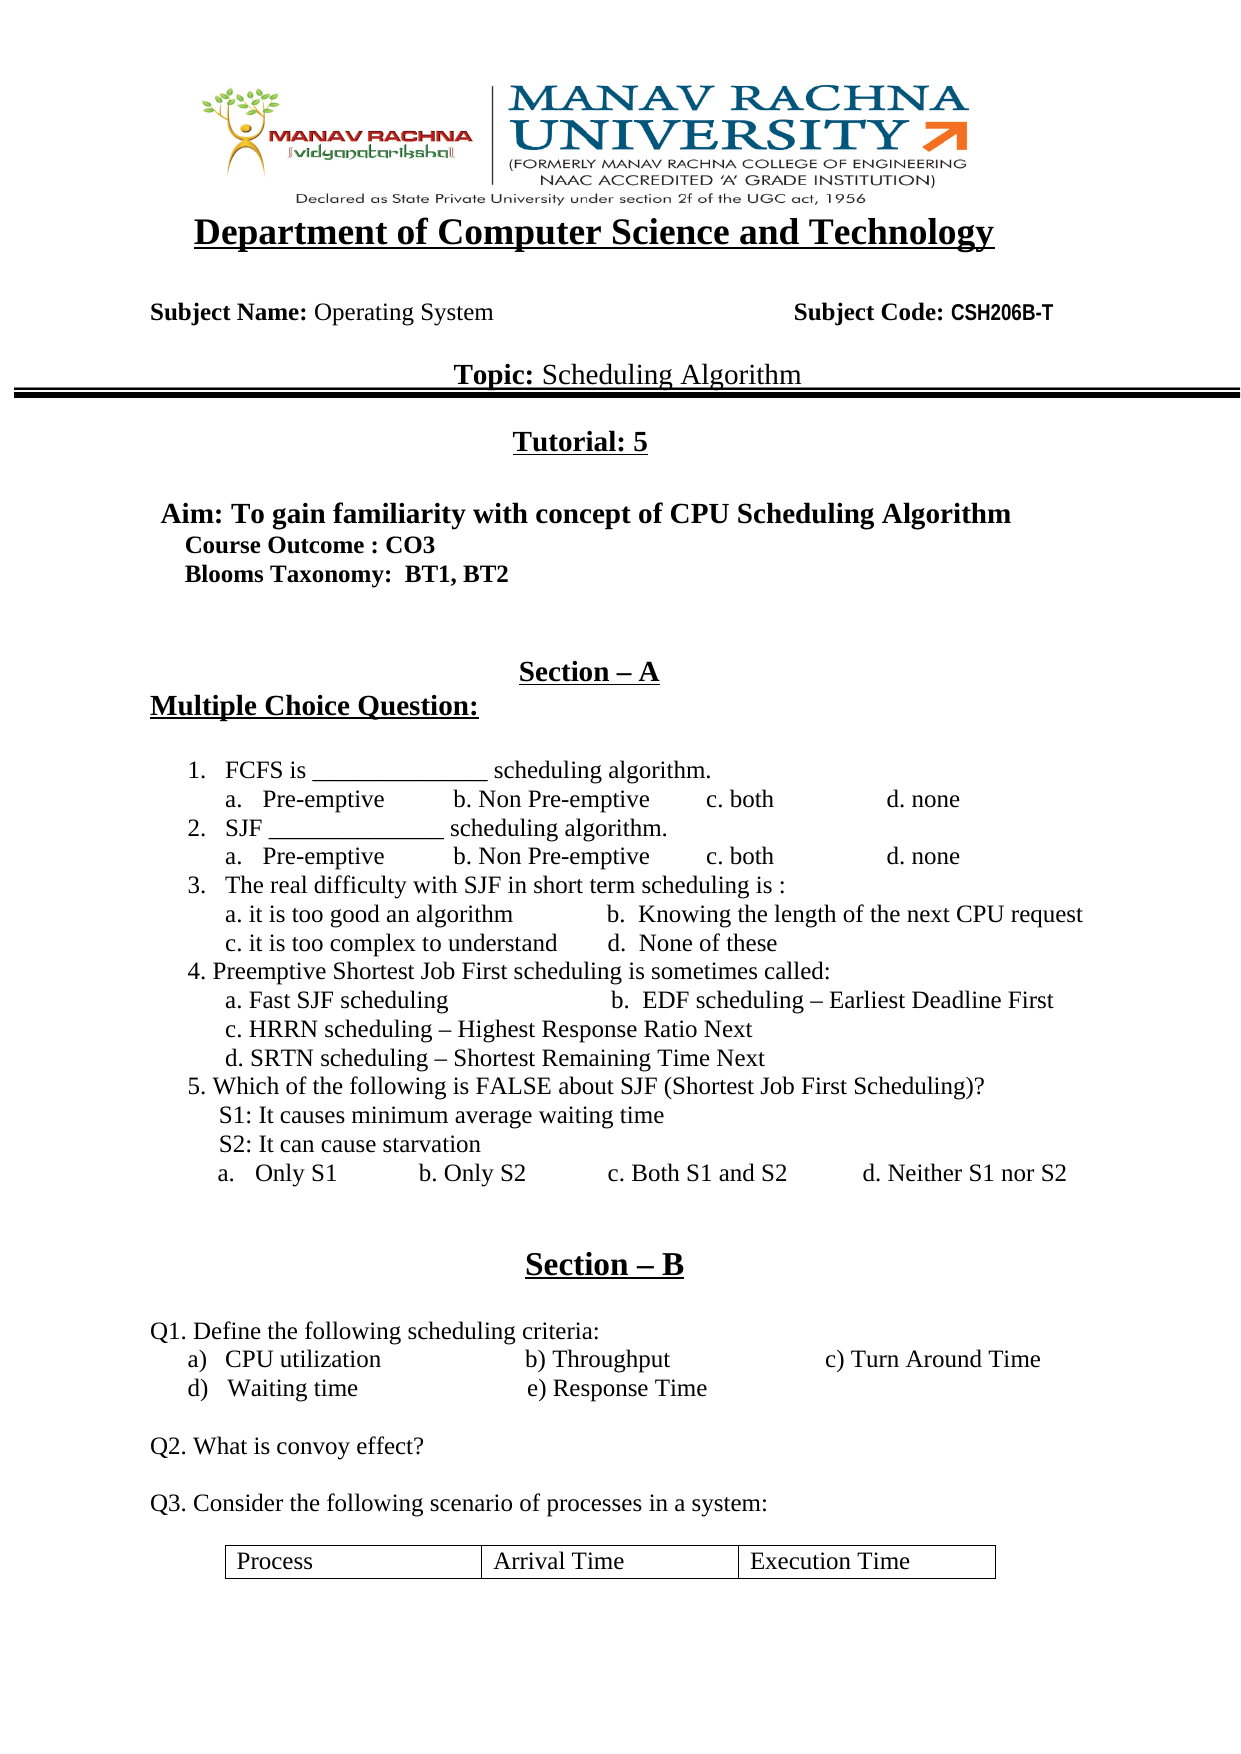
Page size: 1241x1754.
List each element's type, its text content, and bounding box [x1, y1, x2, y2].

text 4. Preemptive Shortest Job First scheduling is sometimes called: [150, 956, 1090, 985]
list The real difficulty with SJF in short term scheduling is : [187, 870, 1090, 899]
text Multiple Choice Question: [150, 688, 1090, 722]
text Aim: To gain familiarity with concept of CPU Scheduling Algorithm [160, 496, 1090, 530]
text Subject Name: Operating System Subject Code: CSH206B-T [150, 297, 1090, 325]
list Pre-emptive b. Non Pre-emptive c. both d. none [225, 841, 1090, 870]
list Only S1 b. Only S2 c. Both S1 and S2 d. Neither S1 nor S2 [217, 1158, 1090, 1186]
text c. HRRN scheduling – Highest Response Ratio Next [150, 1014, 1090, 1043]
list CPU utilization b) Throughput c) Turn Around Time [187, 1344, 1090, 1373]
text Q1. Define the following scheduling criteria: [150, 1316, 1090, 1344]
text c. it is too complex to understand d. None of these [150, 928, 1090, 956]
list FCFS is ______________ scheduling algorithm. [187, 755, 1090, 784]
text a. it is too good an algorithm b. Knowing the length of the next CPU request [225, 899, 1090, 928]
text Section – A [519, 654, 1090, 688]
text Section – B [525, 1244, 1090, 1282]
table_header Execution Time [739, 1546, 995, 1578]
text Tutorial: 5 [512, 424, 1090, 458]
text 5. Which of the following is FALSE about SJF (Shortest Job First Scheduling)? [150, 1071, 1090, 1100]
text S1: It causes minimum average waiting time [150, 1100, 1090, 1129]
text Q2. What is convoy effect? [150, 1431, 1090, 1459]
picture [14, 385, 1241, 400]
text d) Waiting time e) Response Time [187, 1373, 1090, 1402]
text d. SRTN scheduling – Shortest Remaining Time Next [150, 1043, 1090, 1071]
list SJF ______________ scheduling algorithm. [187, 813, 1090, 841]
text a. Fast SJF scheduling b. EDF scheduling – Earliest Deadline First [150, 985, 1090, 1014]
text Blooms Taxonomy: BT1, BT2 [184, 559, 1036, 587]
list Pre-emptive b. Non Pre-emptive c. both d. none [225, 784, 1090, 813]
text Q3. Consider the following scenario of processes in a system: [150, 1488, 1090, 1517]
text Department of Computer Science and Technology [194, 209, 1090, 253]
text S2: It can cause starvation [150, 1129, 1090, 1158]
table_header Arrival Time [482, 1546, 738, 1578]
table_header Process [226, 1546, 481, 1578]
text Topic: Scheduling Algorithm [150, 357, 1090, 391]
picture [193, 75, 981, 210]
text Course Outcome : CO3 [184, 530, 1036, 559]
